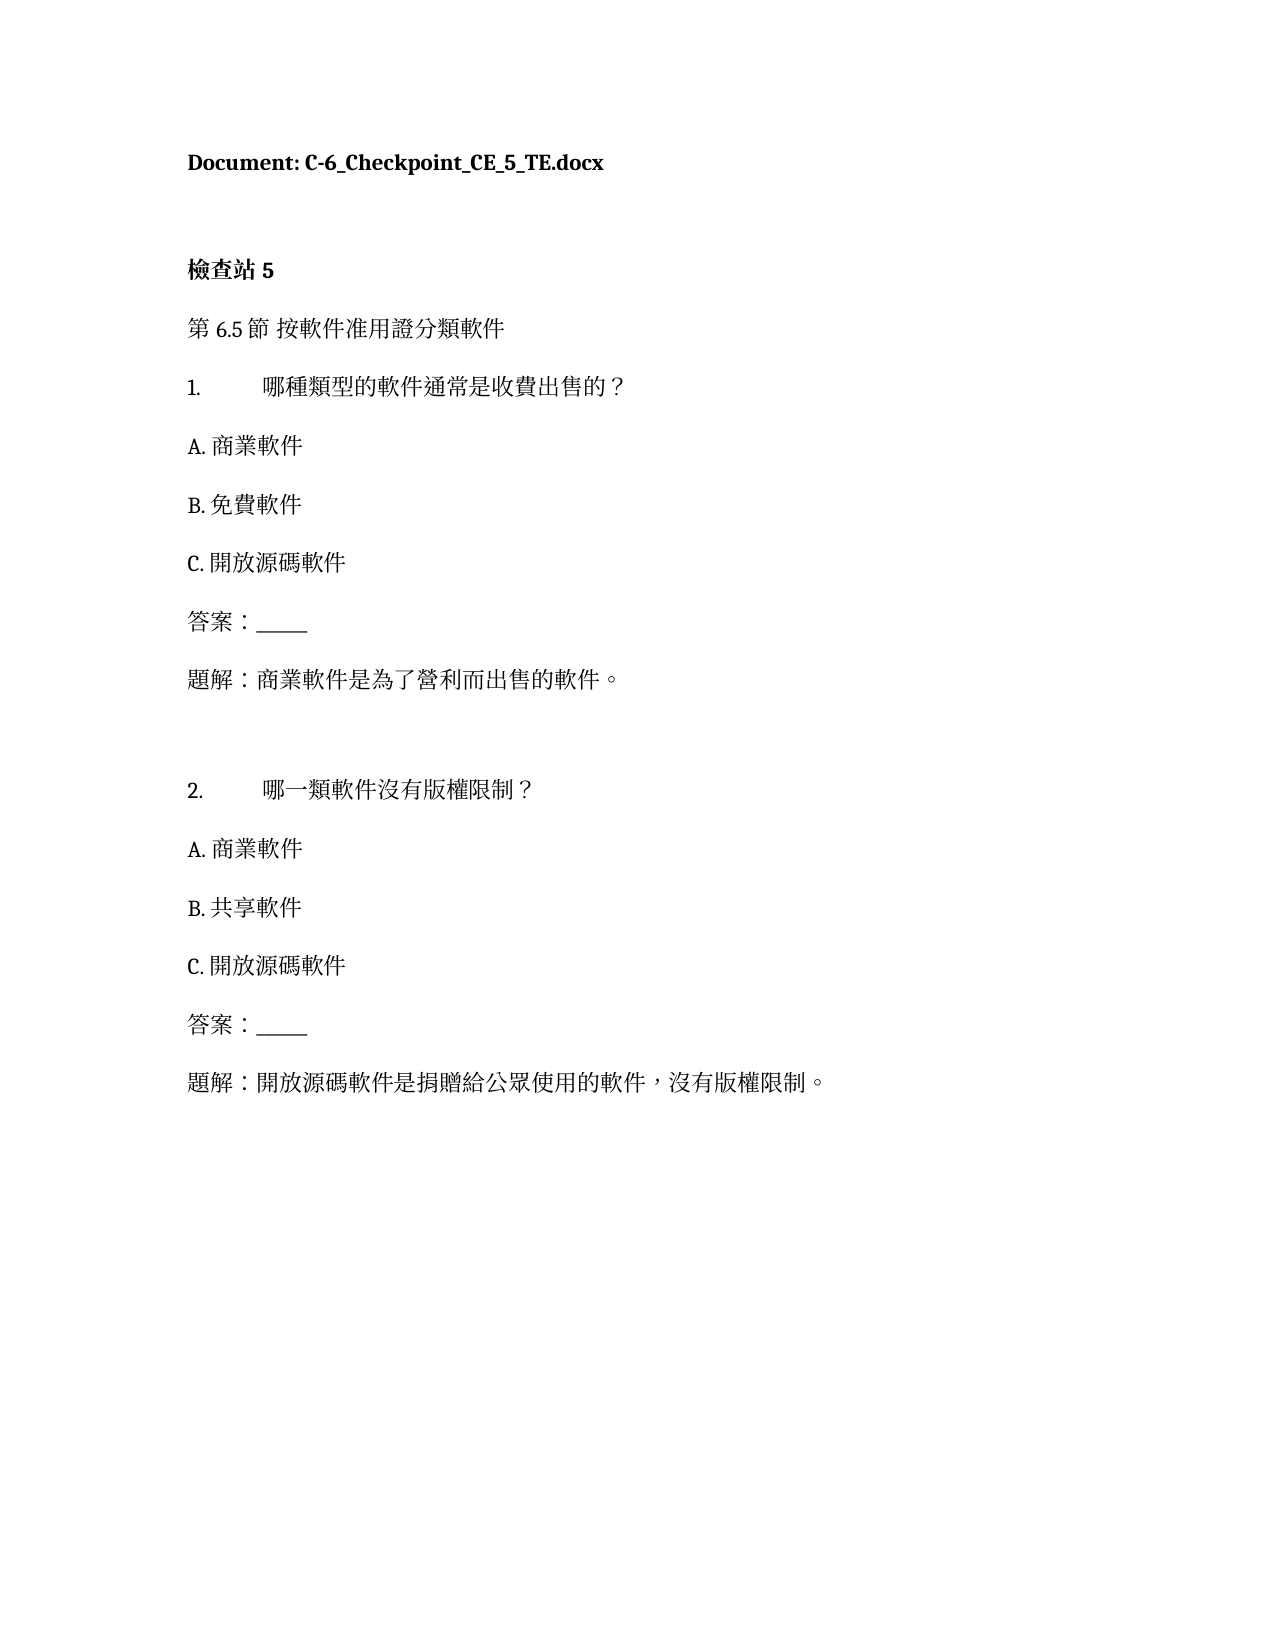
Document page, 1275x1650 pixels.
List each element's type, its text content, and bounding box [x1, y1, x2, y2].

text Document: C-6_Checkpoint_CE_5_TE.docx [187, 150, 1087, 176]
text 第 6.5 節 按軟件准用證分類軟件 [187, 311, 1087, 344]
text B. 共享軟件 [187, 889, 1087, 922]
text 答案：______ [187, 604, 1087, 637]
text 答案：______ [187, 1007, 1087, 1040]
text 題解：開放源碼軟件是捐贈給公眾使用的軟件，沒有版權限制。 [187, 1066, 1087, 1098]
text C. 開放源碼軟件 [187, 948, 1087, 981]
text C. 開放源碼軟件 [187, 545, 1087, 578]
text 1. 哪種類型的軟件通常是收費出售的？ [187, 369, 1087, 402]
text A. 商業軟件 [187, 831, 1087, 864]
text 題解：商業軟件是為了營利而出售的軟件。 [187, 663, 1087, 696]
text 2. 哪一類軟件沒有版權限制？ [187, 772, 1087, 805]
text 檢查站 5 [187, 252, 1087, 285]
text A. 商業軟件 [187, 428, 1087, 461]
text B. 免費軟件 [187, 487, 1087, 519]
